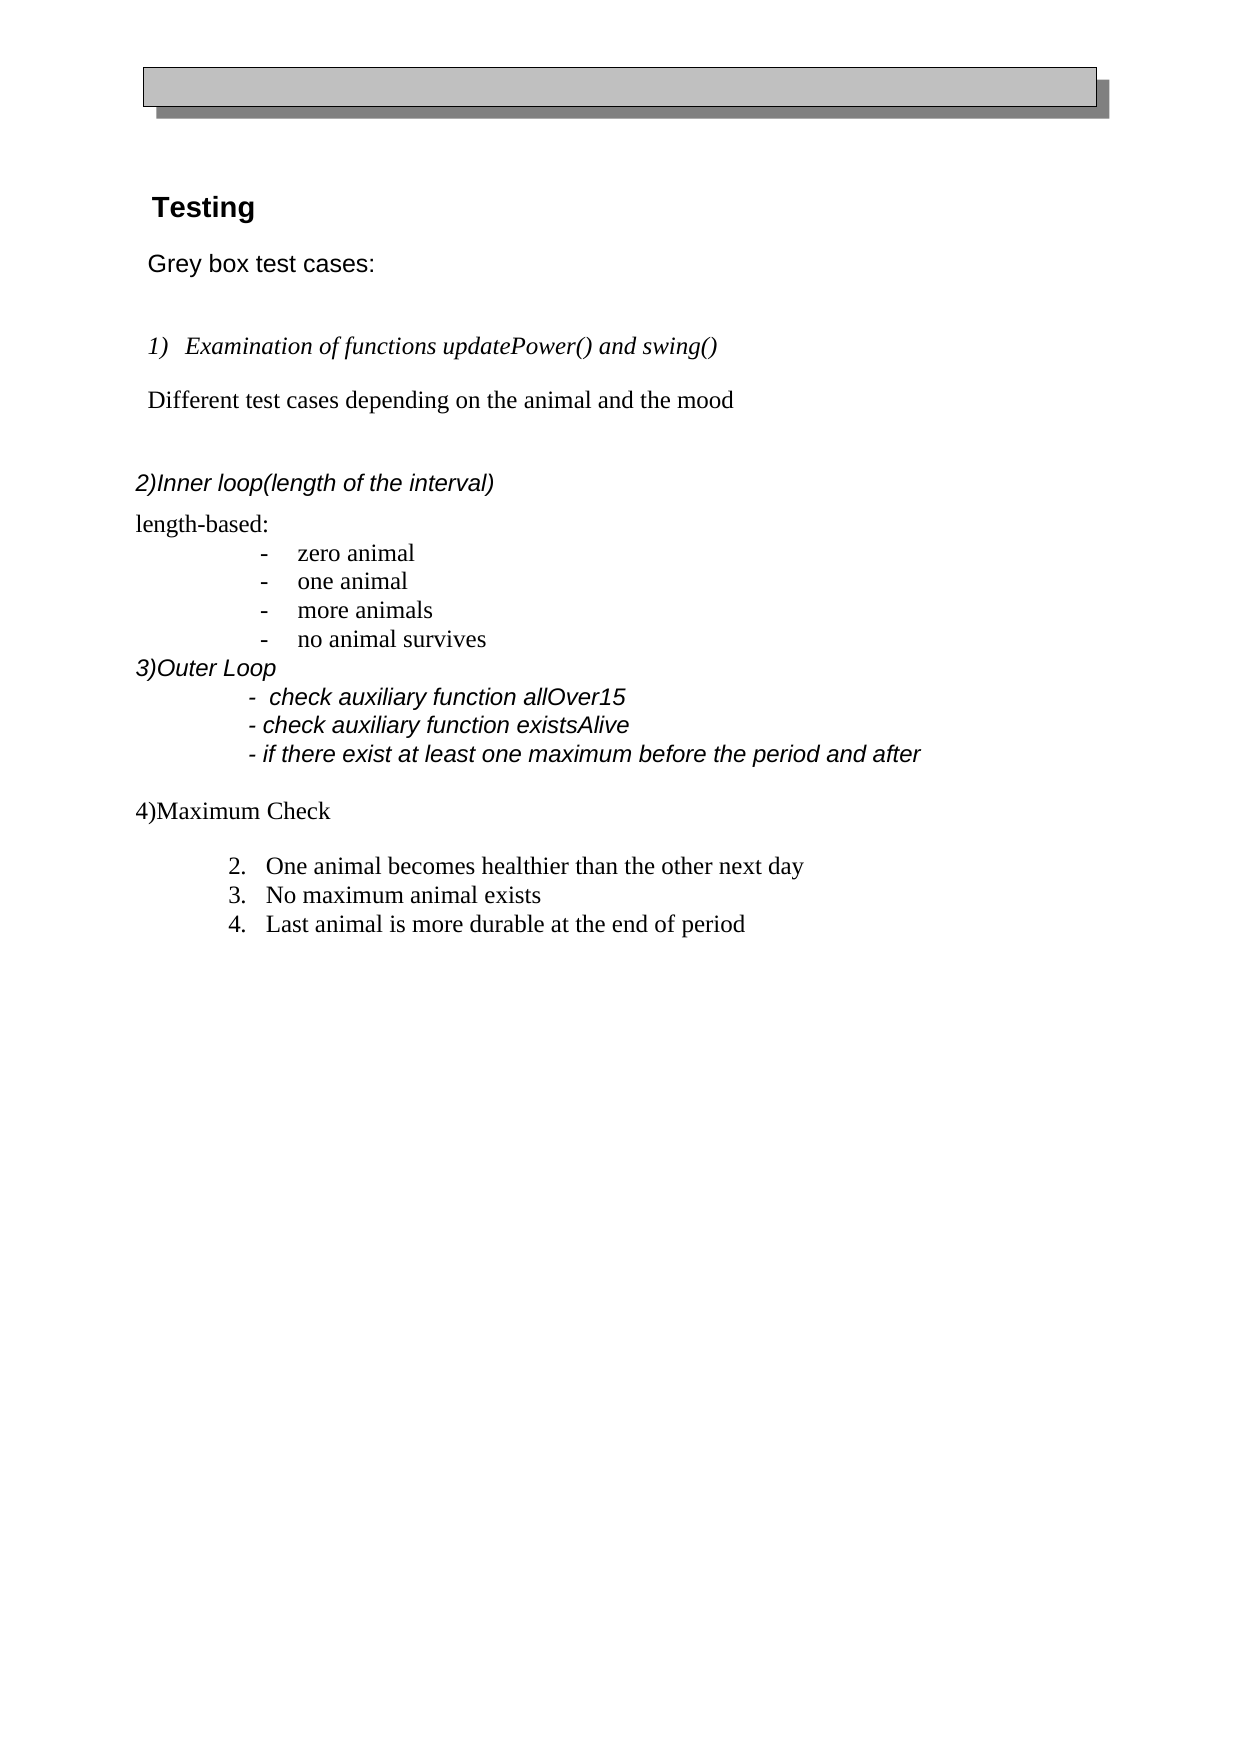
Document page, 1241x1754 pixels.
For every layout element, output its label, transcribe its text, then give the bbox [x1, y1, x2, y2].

list Examination of functions updatePower() and swing() [147, 331, 1107, 360]
text Grey box test cases: [147, 249, 1107, 277]
text - if there exist at least one maximum before the period and after [135, 740, 1107, 767]
list zero animal [260, 538, 1107, 566]
list No maximum animal exists [228, 880, 1056, 909]
text 2)Inner loop(length of the interval) [135, 469, 1107, 496]
list one animal [260, 566, 1107, 595]
text 4)Maximum Check [135, 796, 1056, 825]
list no animal survives [260, 624, 1107, 653]
list Last animal is more durable at the end of period [228, 909, 1056, 937]
text - check auxiliary function allOver15 [135, 682, 1107, 710]
text - check auxiliary function existsAlive [135, 711, 1107, 739]
subtitle Testing [135, 190, 1107, 224]
text 3)Outer Loop [135, 654, 1107, 681]
list One animal becomes healthier than the other next day [228, 851, 1056, 880]
list more animals [260, 595, 1107, 624]
text length-based: [135, 509, 400, 538]
text Different test cases depending on the animal and the mood [147, 385, 1107, 414]
